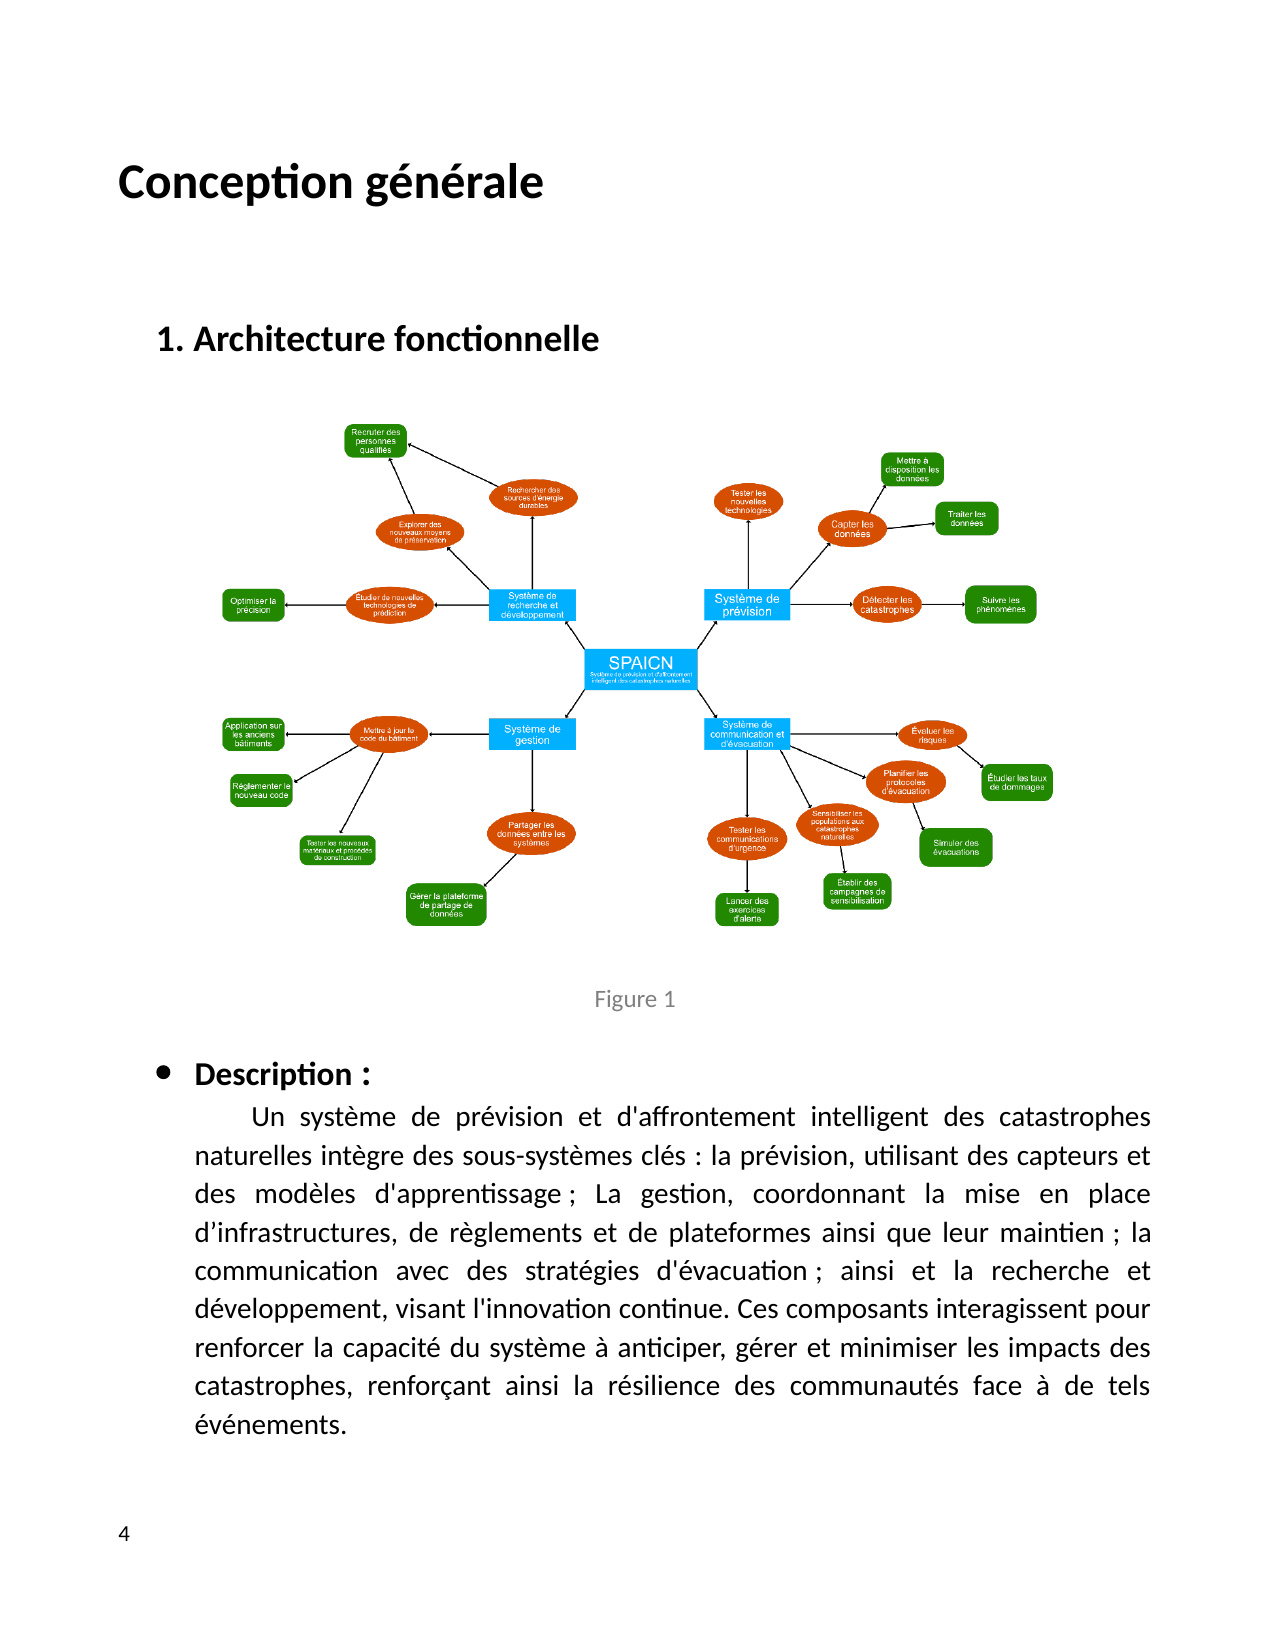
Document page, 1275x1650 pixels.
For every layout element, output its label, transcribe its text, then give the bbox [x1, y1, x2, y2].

list Description : [157, 1049, 1152, 1095]
picture [216, 413, 1055, 932]
list Un système de prévision et d'affrontement intelligent des catastrophes naturelles intègre des sous-systèmes clés : la prévision, utilisant des capteurs et des modèles d'apprentissage ; La gestion, coordonnant la mise en place d’infrastructures, de règlements et de plateformes ainsi que leur maintien ; la communication avec des stratégies d'évacuation ; ainsi et la recherche et développement, visant l'innovation continue. Ces composants interagissent pour renforcer la capacité du système à anticiper, gérer et minimiser les impacts des catastrophes, renforçant ainsi la résilience des communautés face à de tels événements. [194, 1098, 1152, 1441]
list Architecture fonctionnelle [156, 315, 1152, 361]
text Conception générale [118, 150, 1152, 211]
list Figure 1 [118, 983, 1152, 1013]
